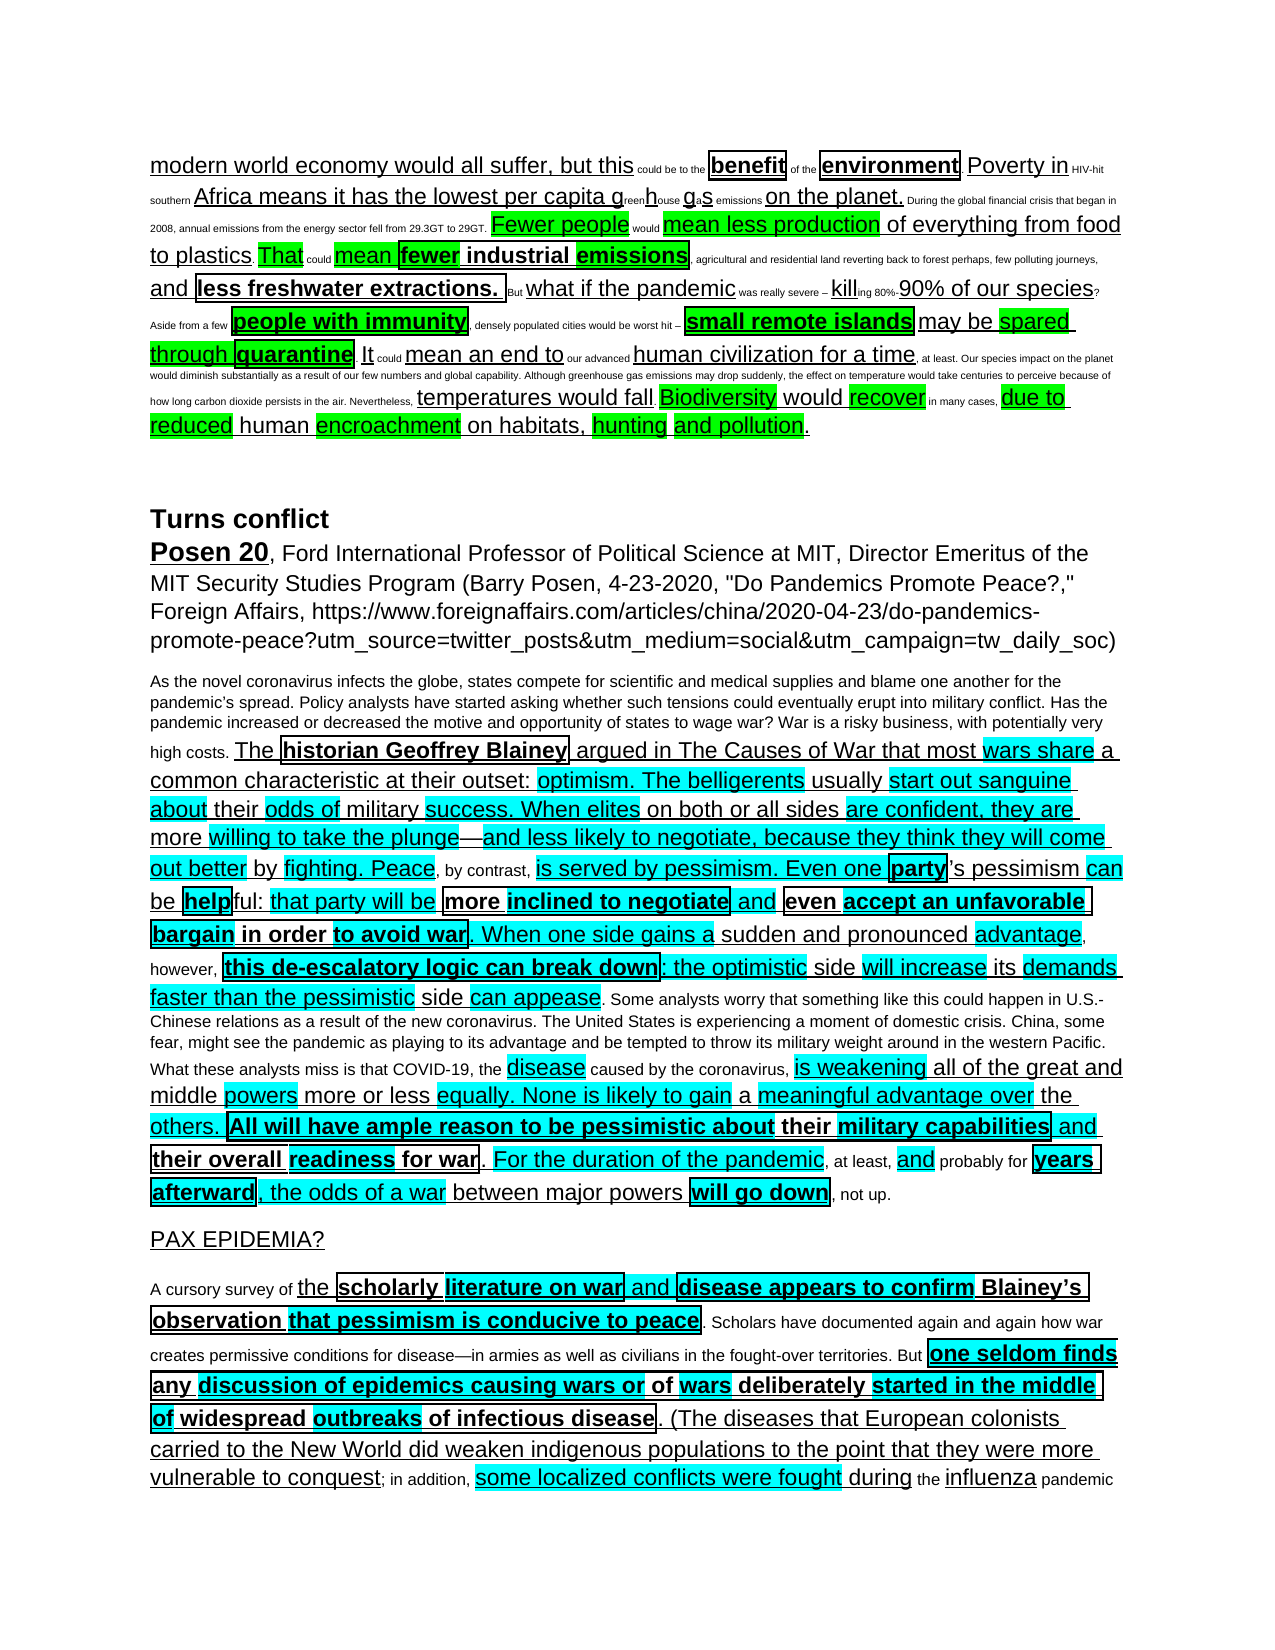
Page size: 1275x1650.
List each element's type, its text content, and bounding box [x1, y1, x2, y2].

text As the novel coronavirus infects the globe, states compete for scientific and medical supplies and blame one another for the pandemic’s spread. Policy analysts have started asking whether such tensions could eventually erupt into military conflict. Has the pandemic increased or decreased the motive and opportunity of states to wage war? War is a risky business, with potentially very high costs. The historian Geoffrey Blainey argued in The Causes of War that most wars share a common characteristic at their outset: optimism. The belligerents usually start out sanguine about their odds of military success. When elites on both or all sides are confident, they are more willing to take the plunge—and less likely to negotiate, because they think they will come out better by fighting. Peace, by contrast, is served by pessimism. Even one party’s pessimism can be helpful: that party will be more inclined to negotiate and even accept an unfavorable bargain in order to avoid war. When one side gains a sudden and pronounced advantage, however, this de-escalatory logic can break down: the optimistic side will increase its demands faster than the pessimistic side can appease. Some analysts worry that something like this could happen in U.S.-Chinese relations as a result of the new coronavirus. The United States is experiencing a moment of domestic crisis. China, some fear, might see the pandemic as playing to its advantage and be tempted to throw its military weight around in the western Pacific. What these analysts miss is that COVID-19, the disease caused by the coronavirus, is weakening all of the great and middle powers more or less equally. None is likely to gain a meaningful advantage over the others. All will have ample reason to be pessimistic about their military capabilities and their overall readiness for war. For the duration of the pandemic, at least, and probably for years afterward, the odds of a war between major powers will go down, not up. [150, 672, 1125, 1207]
text Posen 20, Ford International Professor of Political Science at MIT, Director Emeritus of the MIT Security Studies Program (Barry Posen, 4-23-2020, "Do Pandemics Promote Peace?," Foreign Affairs, https://www.foreignaffairs.com/articles/china/2020-04-23/do-pandemics-promote-peace?utm_source=twitter_posts&utm_medium=social&utm_campaign=tw_daily_soc) [150, 536, 1125, 653]
subtitle Turns conflict [150, 503, 1125, 534]
text PAX EPIDEMIA? [150, 1226, 1125, 1253]
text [150, 1272, 1125, 1491]
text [150, 150, 1125, 439]
